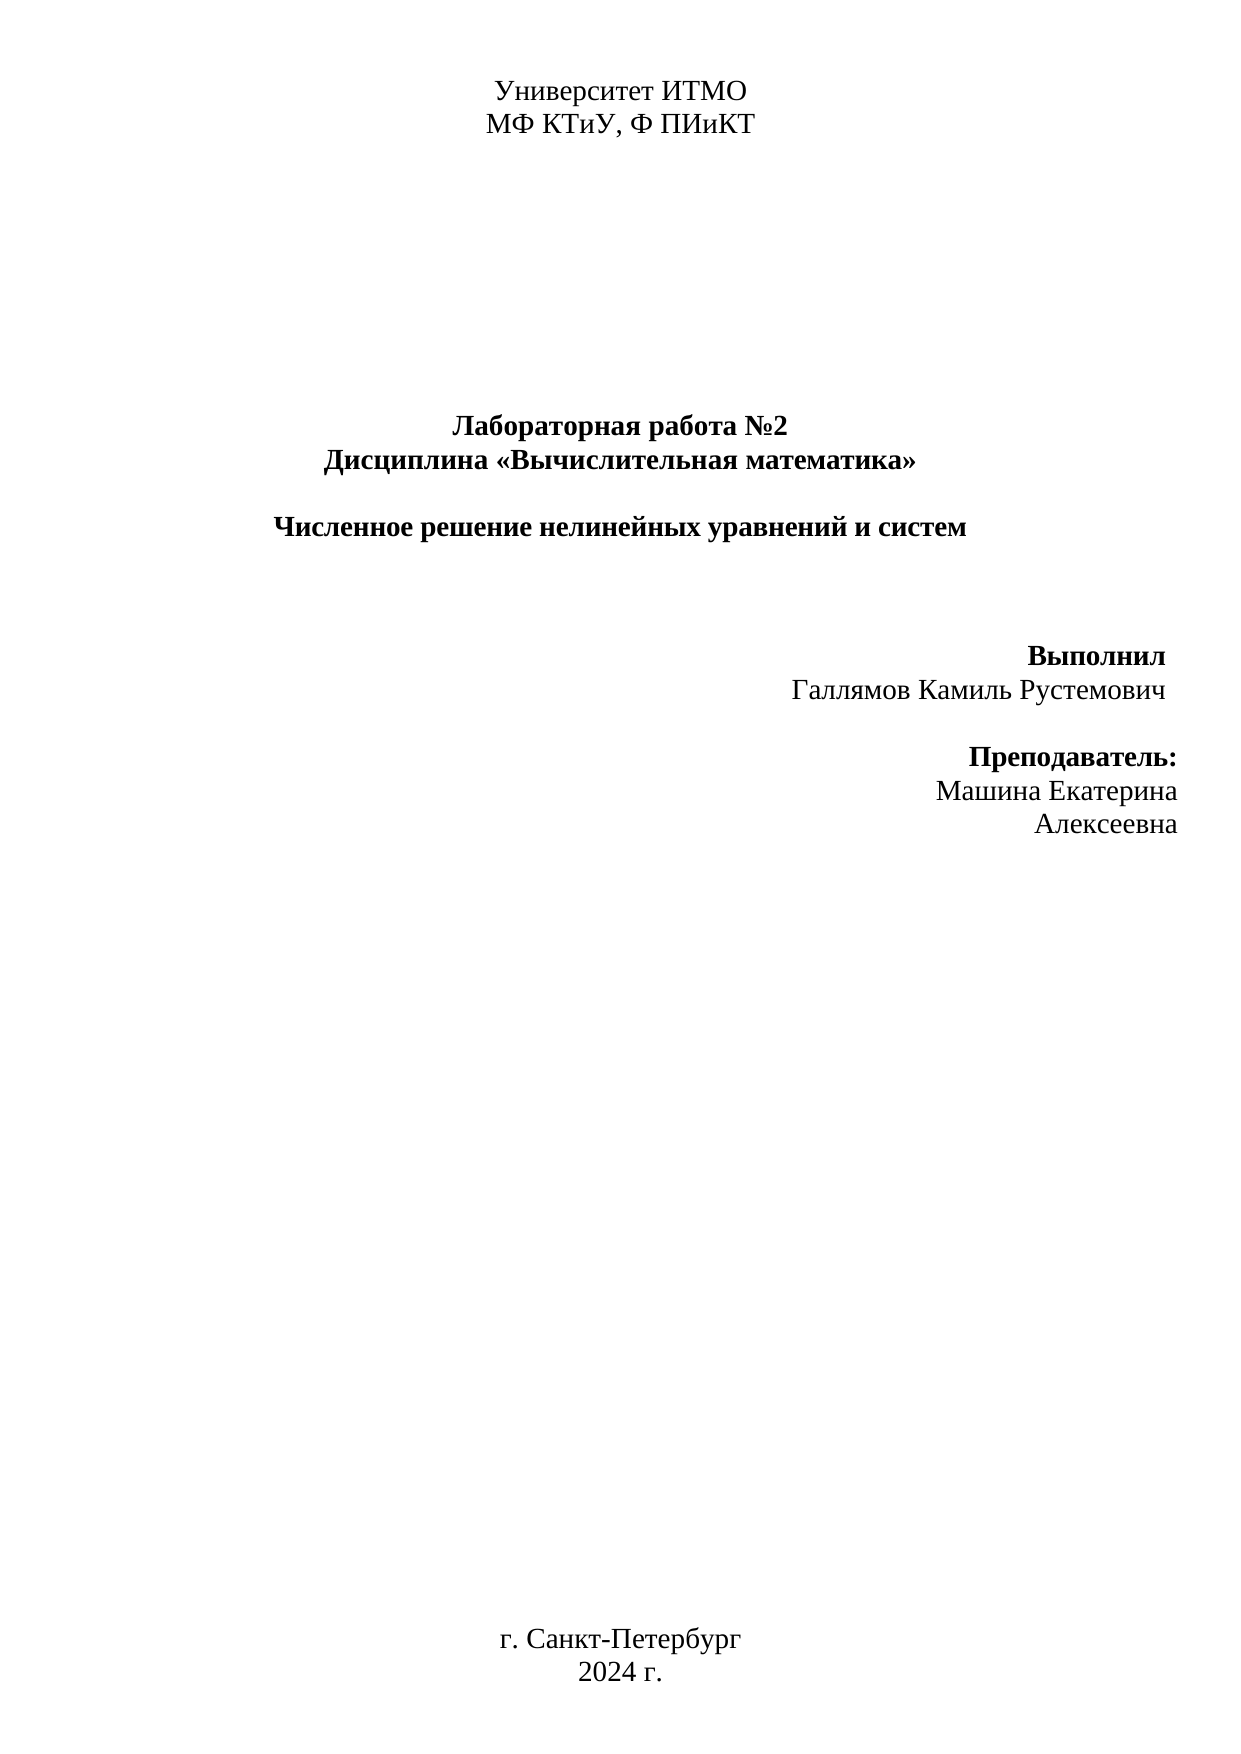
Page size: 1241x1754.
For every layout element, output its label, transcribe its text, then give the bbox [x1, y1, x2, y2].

text Выполнил Галлямов Камиль Рустемович [750, 638, 1166, 706]
text Численное решение нелинейных уравнений и систем [62, 509, 1178, 543]
text Машина Екатерина Алексеевна [842, 773, 1178, 840]
text г. Санкт-Петербург 2024 г. [499, 1621, 741, 1688]
text Лабораторная работа №2 [203, 409, 1037, 442]
text Дисциплина «Вычислительная математика» [203, 442, 1037, 476]
text Университет ИТМО МФ КТиУ, Ф ПИиКТ [485, 73, 755, 140]
text Преподаватель: [842, 739, 1178, 773]
